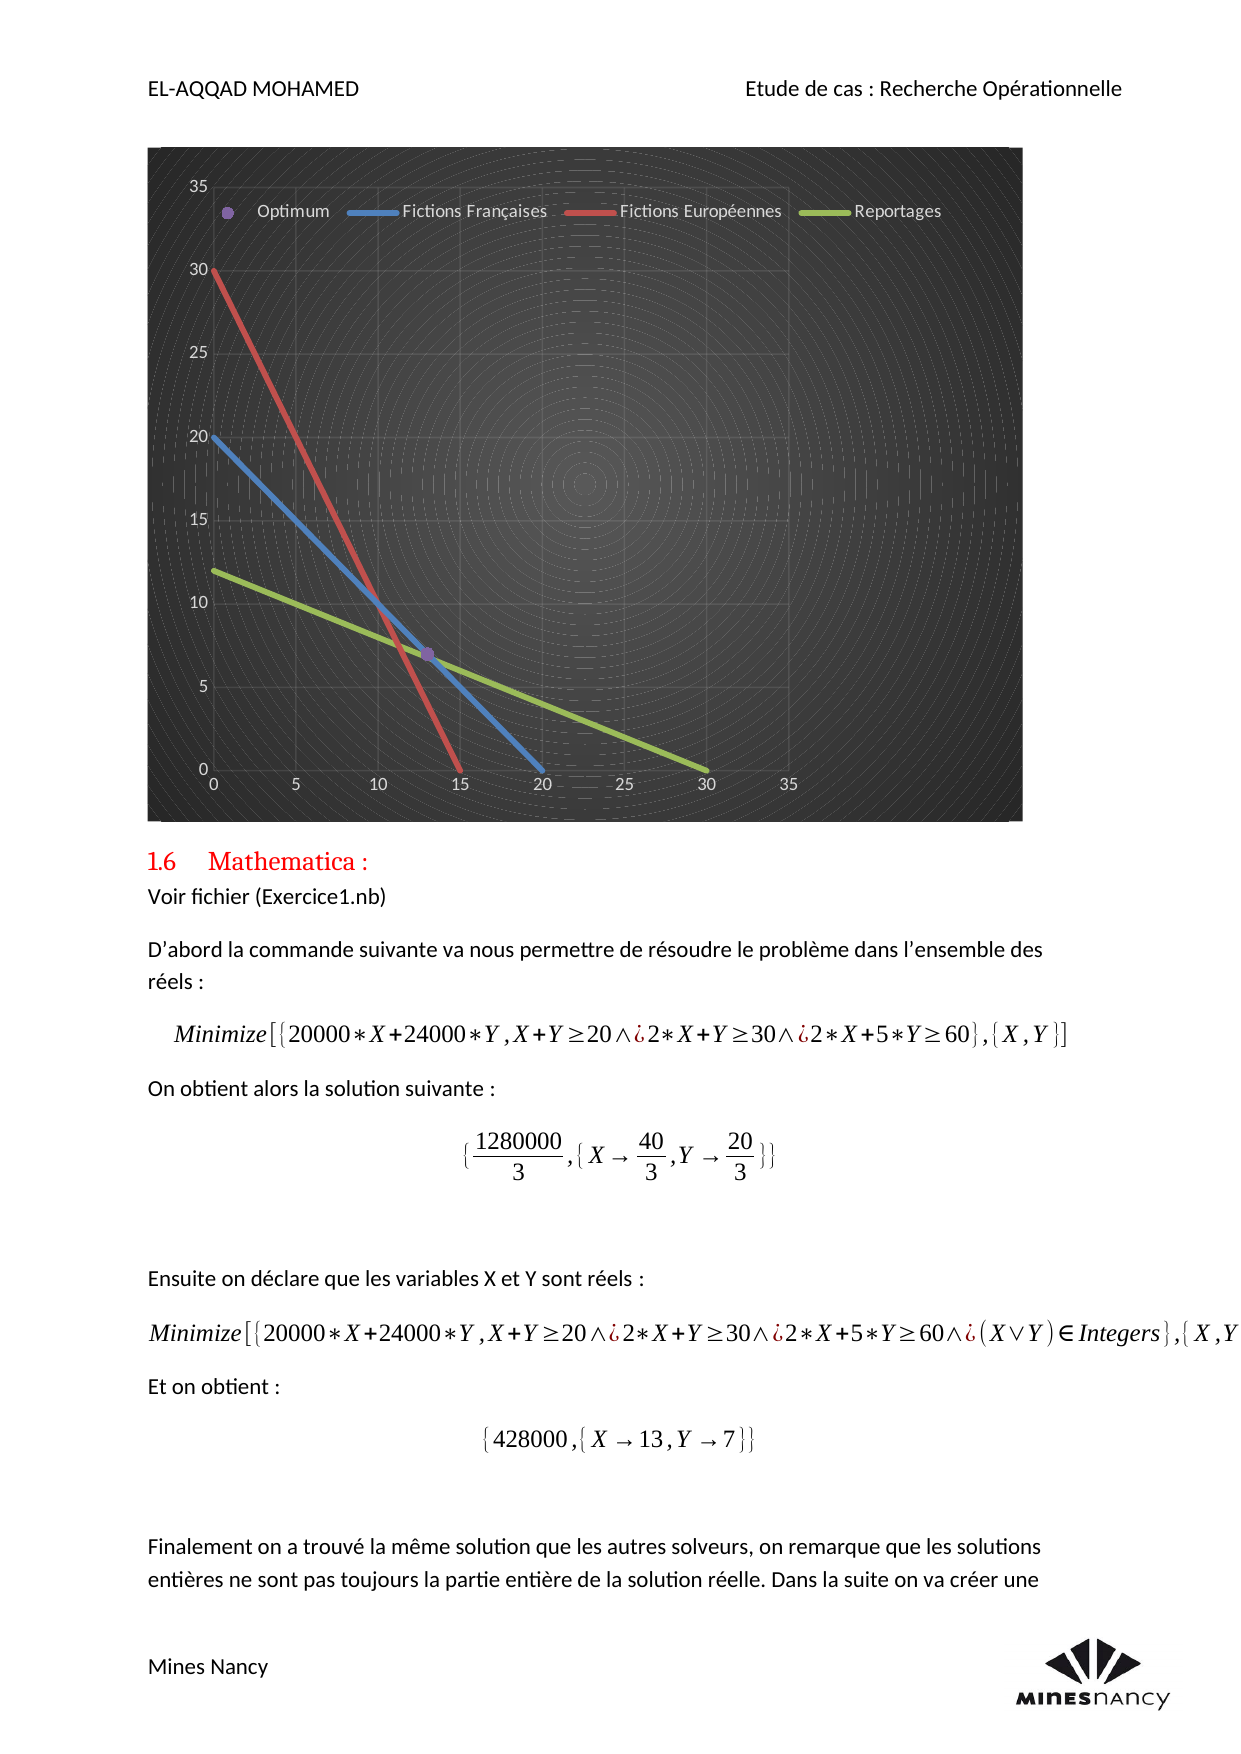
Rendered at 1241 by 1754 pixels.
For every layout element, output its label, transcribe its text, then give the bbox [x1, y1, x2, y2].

text Ensuite on déclare que les variables X et Y sont réels : [148, 1264, 1093, 1292]
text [148, 1532, 1093, 1593]
text On obtient alors la solution suivante : [148, 1074, 1093, 1102]
subtitle Mathematica : [148, 846, 1093, 877]
text Voir fichier (Exercice1.nb) [148, 882, 1093, 910]
text D’abord la commande suivante va nous permettre de résoudre le problème dans l’ensemble des réels : [148, 935, 1093, 995]
picture [1004, 1637, 1183, 1711]
text Et on obtient : [148, 1372, 1093, 1400]
